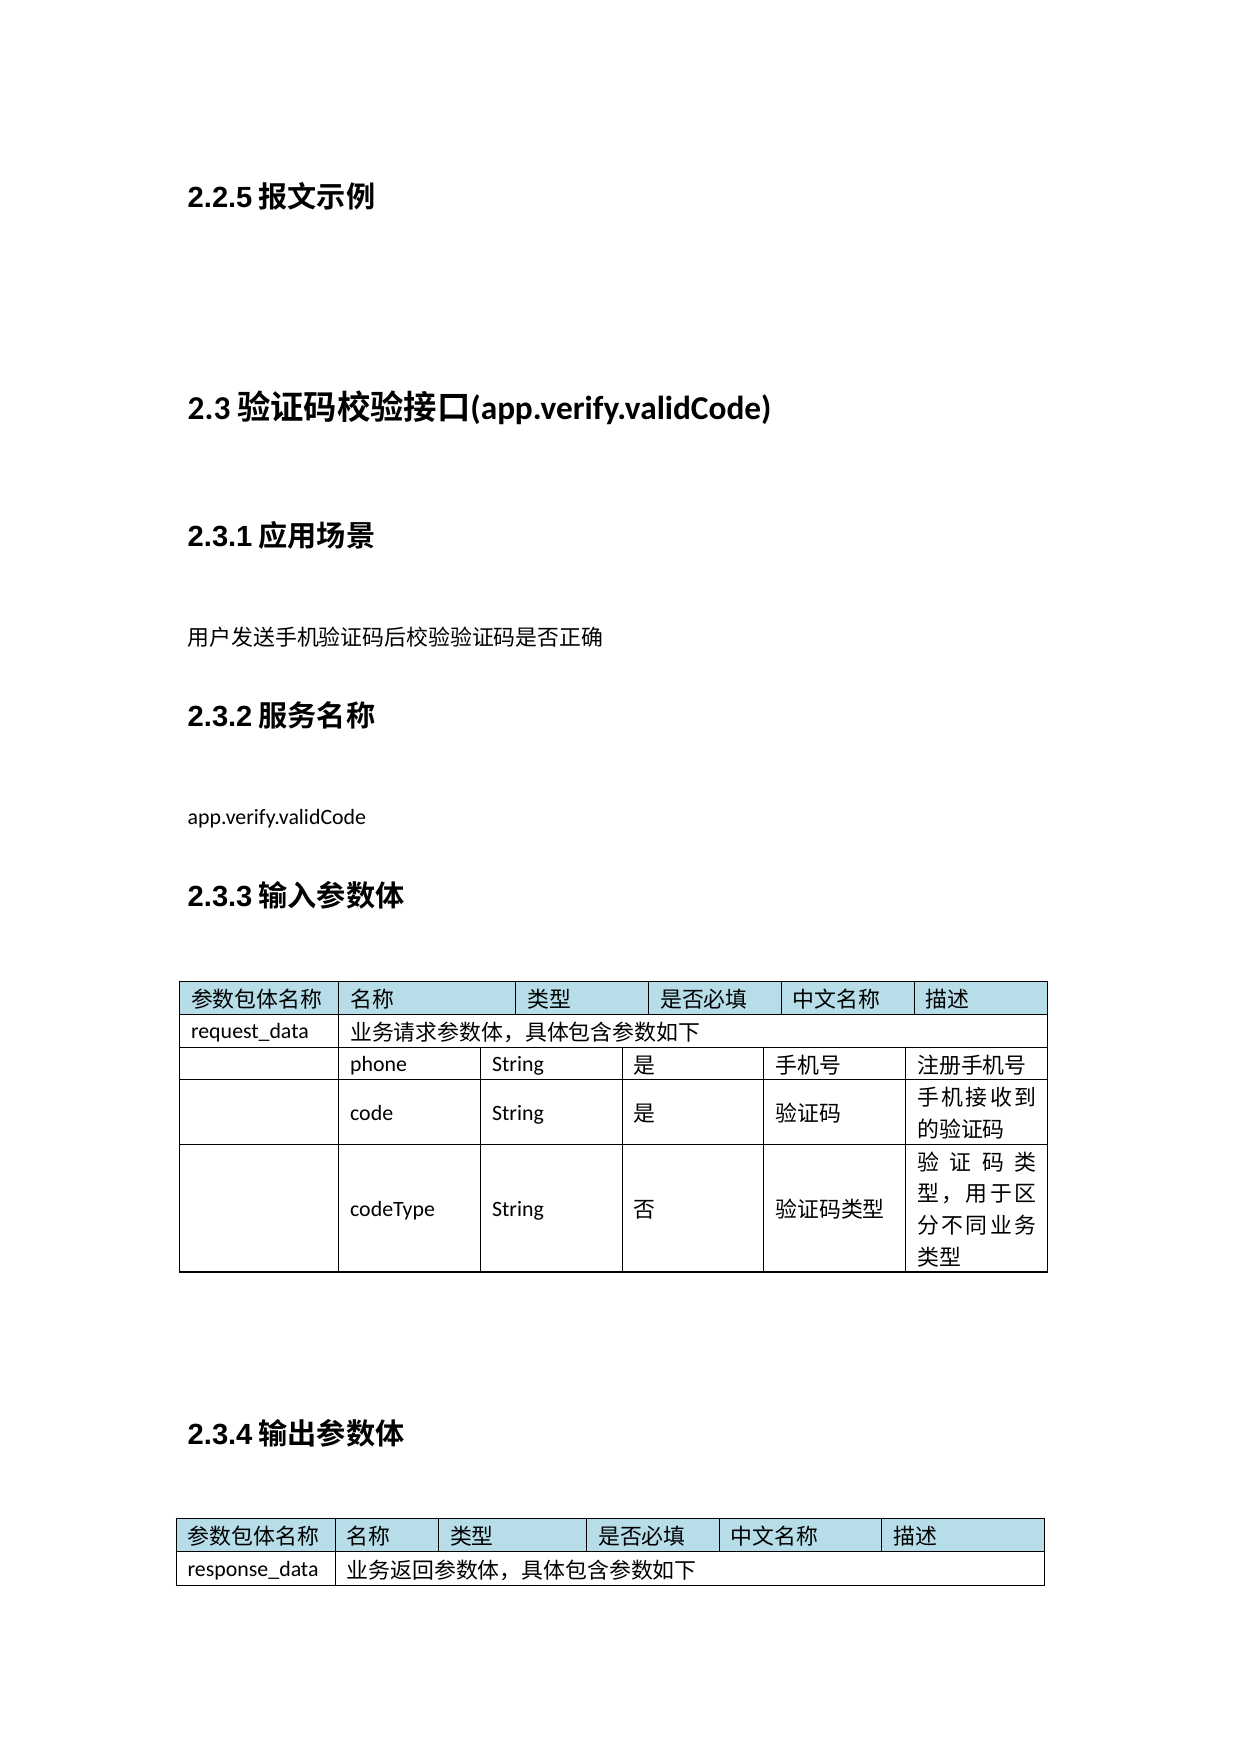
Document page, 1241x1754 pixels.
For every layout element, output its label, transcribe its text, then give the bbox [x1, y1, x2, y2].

table_header 是否必填 [649, 982, 781, 1014]
table_header 名称 [336, 1519, 438, 1551]
table_cell 否 [623, 1145, 763, 1271]
table_header 参数包体名称 [177, 1519, 335, 1551]
text app.verify.validCode [187, 800, 1053, 832]
text 用户发送手机验证码后校验验证码是否正确 [187, 620, 1053, 652]
table_cell 是 [623, 1080, 763, 1144]
table_cell String [481, 1145, 622, 1271]
table_cell code [339, 1080, 480, 1144]
subtitle 2.3.3输入参数体 [187, 862, 1053, 927]
table_header 参数包体名称 [180, 982, 338, 1014]
table_header 是否必填 [587, 1519, 719, 1551]
table_cell phone [339, 1048, 480, 1079]
table_cell String [481, 1048, 622, 1079]
table_cell 验证码 [764, 1080, 905, 1144]
table_cell [180, 1080, 338, 1144]
table_header 名称 [339, 982, 515, 1014]
table_cell String [481, 1080, 622, 1144]
table_header 类型 [439, 1519, 586, 1551]
table_cell request_data [180, 1015, 338, 1047]
subtitle 2.3验证码校验接口(app.verify.validCode) [187, 372, 1053, 437]
table_cell 业务返回参数体，具体包含参数如下 [336, 1552, 1044, 1585]
table_header 描述 [882, 1519, 1044, 1551]
table_cell 验证码类型 [764, 1145, 905, 1271]
table_header 中文名称 [720, 1519, 881, 1551]
table_cell [180, 1048, 338, 1079]
table_cell 业务请求参数体，具体包含参数如下 [339, 1015, 1047, 1047]
table_cell 手机接收到的验证码 [906, 1080, 1047, 1144]
subtitle 2.3.2服务名称 [187, 681, 1053, 746]
table_header 中文名称 [782, 982, 914, 1014]
table_cell 验证码类型，用于区分不同业务类型 [906, 1145, 1047, 1271]
subtitle 2.2.5报文示例 [187, 162, 1053, 227]
subtitle 2.3.4输出参数体 [187, 1399, 1053, 1464]
table_cell 注册手机号 [906, 1048, 1047, 1079]
table_header 描述 [915, 982, 1047, 1014]
table_cell [180, 1145, 338, 1271]
subtitle 2.3.1应用场景 [187, 501, 1053, 566]
table_cell codeType [339, 1145, 480, 1271]
table_header 类型 [516, 982, 648, 1014]
table_cell response_data [177, 1552, 335, 1585]
table_cell 手机号 [764, 1048, 905, 1079]
table_cell 是 [623, 1048, 763, 1079]
